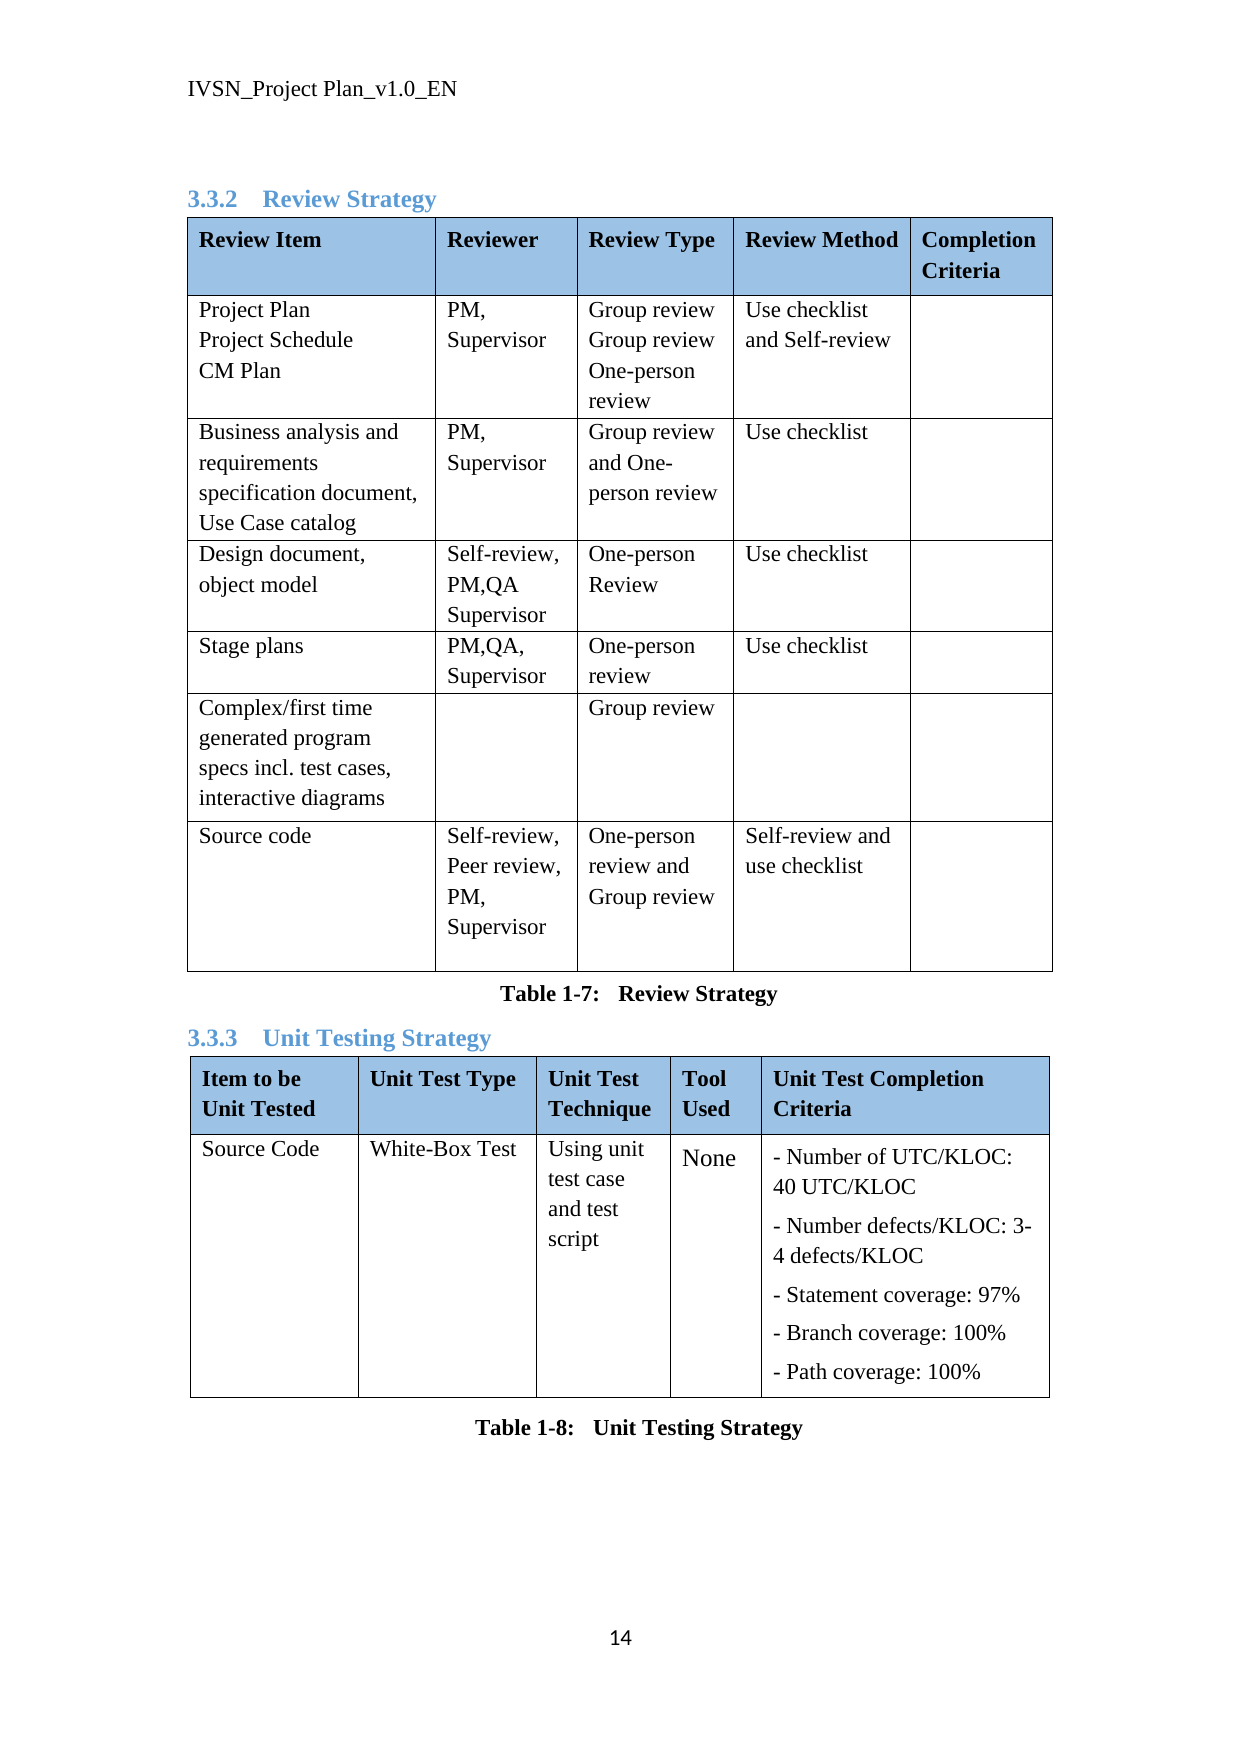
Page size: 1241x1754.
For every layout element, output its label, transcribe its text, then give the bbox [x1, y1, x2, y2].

table_cell - Number of UTC/KLOC: 40 UTC/KLOC - Number defects/KLOC: 3-4 defects/KLOC - Statement coverage: 97% - Branch coverage: 100% - Path coverage: 100% [762, 1135, 1049, 1397]
table_cell Using unit test case and test script [537, 1135, 670, 1397]
table_header Review Type [578, 218, 733, 295]
table_cell Group review Group review One-person review [578, 296, 733, 417]
table_cell Self-review, PM,QA Supervisor [436, 541, 577, 631]
table_cell Project Plan Project Schedule CM Plan [188, 296, 435, 417]
table_cell None [671, 1135, 761, 1397]
table_cell [911, 694, 1052, 821]
table_cell Complex/first time generated program specs incl. test cases, interactive diagrams [188, 694, 435, 821]
table_cell [911, 822, 1052, 971]
table_cell Source code [188, 822, 435, 971]
table_cell Use checklist [734, 541, 910, 631]
table_cell [911, 419, 1052, 539]
table_cell Group review [578, 694, 733, 821]
table_header Tool Used [671, 1057, 761, 1134]
table_header Review Method [734, 218, 910, 295]
text Unit Testing Strategy [225, 1064, 1053, 1441]
table_cell One-person Review [578, 541, 733, 631]
table_cell Use checklist [734, 419, 910, 539]
table_cell [734, 694, 910, 821]
table_cell White-Box Test [359, 1135, 536, 1397]
text Review Strategy [225, 980, 1053, 1006]
table_header Item to be Unit Tested [191, 1057, 358, 1134]
table_cell Use checklist [734, 632, 910, 693]
table_cell PM, Supervisor [436, 296, 577, 417]
table_cell Design document, object model [188, 541, 435, 631]
table_cell One-person review [578, 632, 733, 693]
table_header Unit Test Type [359, 1057, 536, 1134]
table_cell Business analysis and requirements specification document, Use Case catalog [188, 419, 435, 539]
table_cell Stage plans [188, 632, 435, 693]
table_cell Group review and One-person review [578, 419, 733, 539]
subtitle Review Strategy [187, 184, 1053, 213]
table_header Unit Test Completion Criteria [762, 1057, 1049, 1134]
table_cell Source Code [191, 1135, 358, 1397]
subtitle Unit Testing Strategy [187, 1023, 1053, 1051]
table_header Completion Criteria [911, 218, 1052, 295]
table_cell [436, 694, 577, 821]
table_header Unit Test Technique [537, 1057, 670, 1134]
table_cell [911, 296, 1052, 417]
table_cell One-person review and Group review [578, 822, 733, 971]
table_cell [911, 541, 1052, 631]
table_header Reviewer [436, 218, 577, 295]
table_cell PM, Supervisor [436, 419, 577, 539]
table_cell Self-review, Peer review, PM, Supervisor [436, 822, 577, 971]
table_header Review Item [188, 218, 435, 295]
table_cell PM,QA, Supervisor [436, 632, 577, 693]
table_cell Use checklist and Self-review [734, 296, 910, 417]
table_cell Self-review and use checklist [734, 822, 910, 971]
table_cell [911, 632, 1052, 693]
